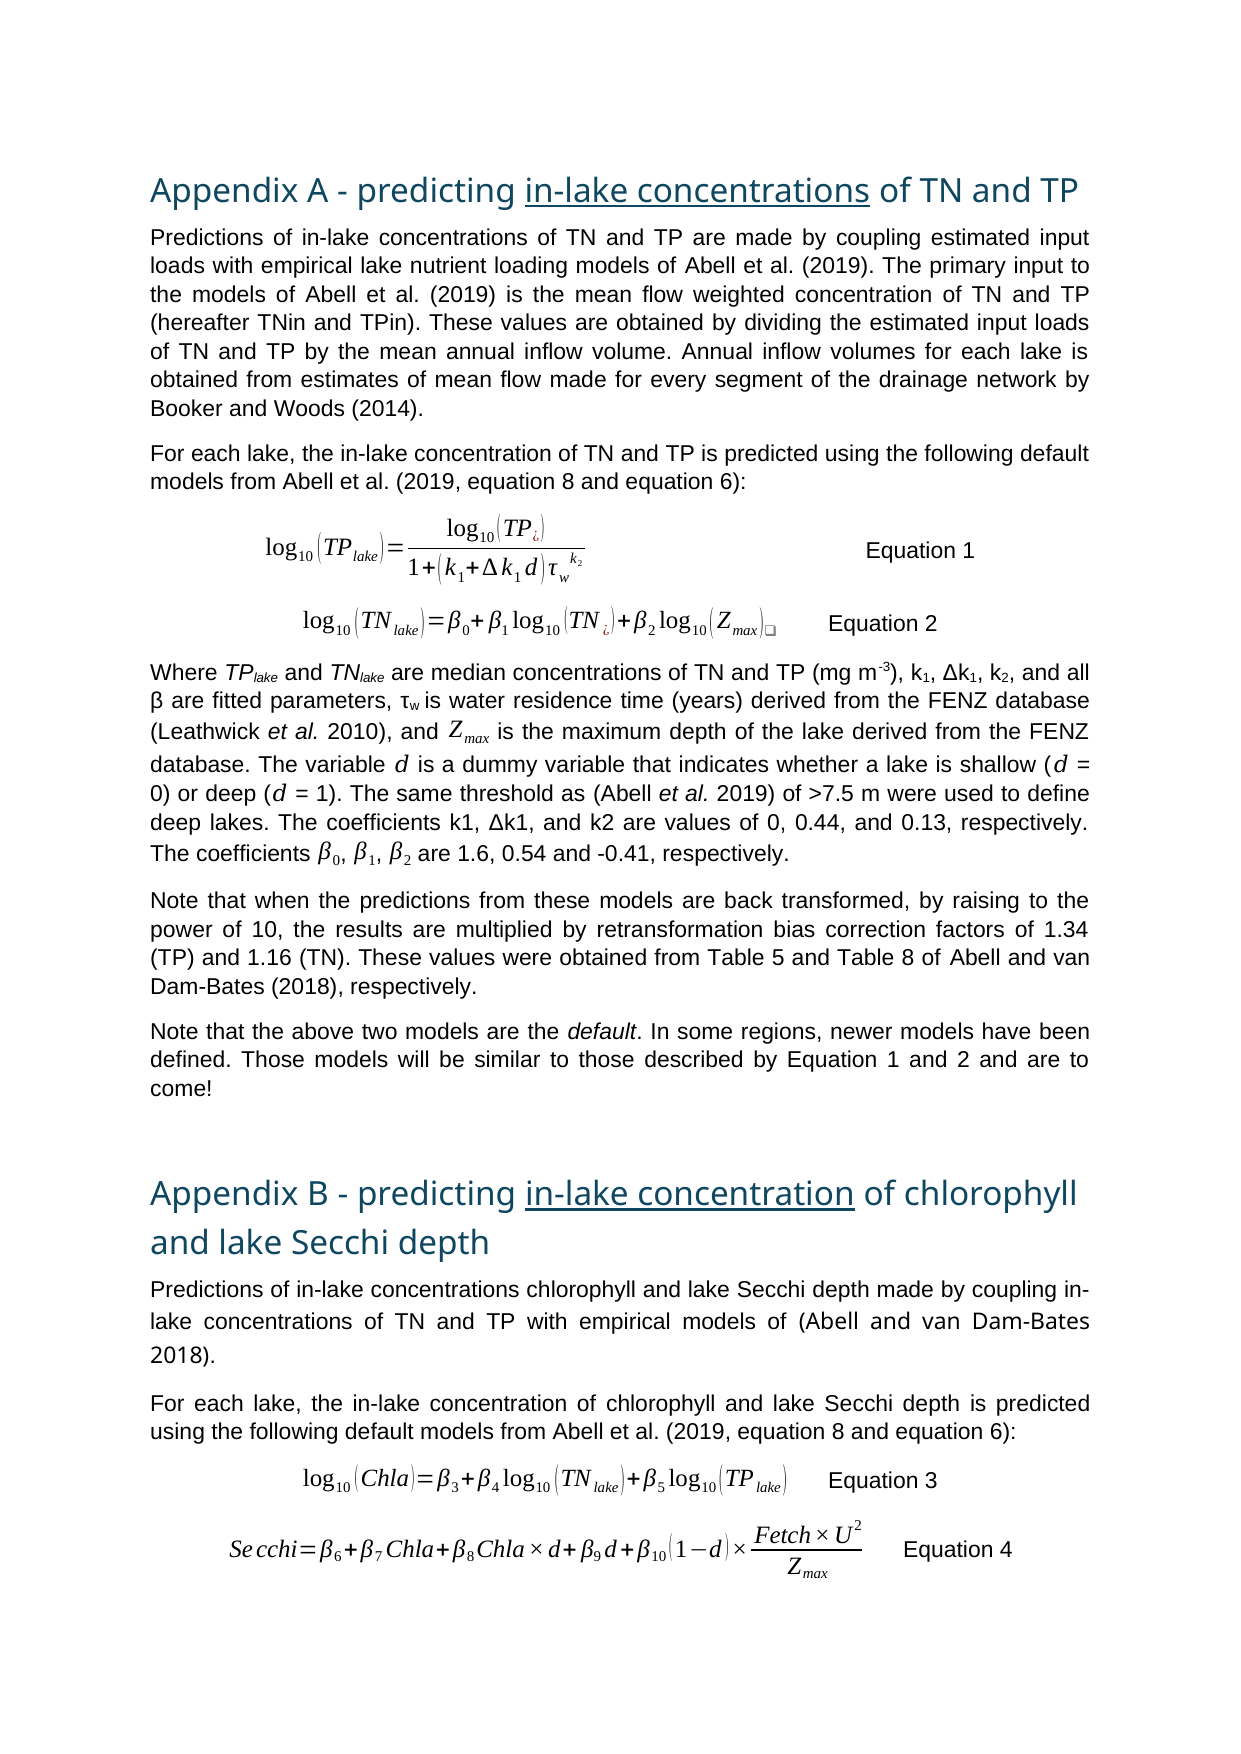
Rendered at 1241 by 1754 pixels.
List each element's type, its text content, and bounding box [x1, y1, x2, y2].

text Equation 2 [150, 606, 1090, 640]
text Equation 1 [150, 513, 1090, 587]
text Predictions of in-lake concentrations chlorophyll and lake Secchi depth made by coupling in-lake concentrations of TN and TP with empirical models of (Abell and van Dam-Bates 2018). [150, 1276, 1090, 1370]
text Predictions of in-lake concentrations of TN and TP are made by coupling estimated input loads with empirical lake nutrient loading models of Abell et al. (2019). The primary input to the models of Abell et al. (2019) is the mean flow weighted concentration of TN and TP (hereafter TNin and TPin). These values are obtained by dividing the estimated input loads of TN and TP by the mean annual inflow volume. Annual inflow volumes for each lake is obtained from estimates of mean flow made for every segment of the drainage network by Booker and Woods (2014). [150, 224, 1090, 421]
text Note that when the predictions from these models are back transformed, by raising to the power of 10, the results are multiplied by retransformation bias correction factors of 1.34 (TP) and 1.16 (TN). These values were obtained from Table 5 and Table 8 of Abell and van Dam-Bates (2018), respectively. [150, 887, 1090, 999]
subtitle Appendix A - predicting in-lake concentrations of TN and TP [150, 167, 1090, 212]
text For each lake, the in-lake concentration of TN and TP is predicted using the following default models from Abell et al. (2019, equation 8 and equation 6): [150, 440, 1090, 494]
text Equation 4 [150, 1516, 1090, 1583]
text Note that the above two models are the default. In some regions, newer models have been defined. Those models will be similar to those described by Equation 1 and 2 and are to come! [150, 1018, 1090, 1101]
text Equation 3 [150, 1463, 1090, 1498]
subtitle Appendix B - predicting in-lake concentration of chlorophyll and lake Secchi depth [150, 1170, 1090, 1264]
text Where TPlake and TNlake are median concentrations of TN and TP (mg m-3), k1, Δk1, k2, and all β are fitted parameters, τw is water residence time (years) derived from the FENZ database (Leathwick et al. 2010), and is the maximum depth of the lake derived from the FENZ database. The variable 𝑑 is a dummy variable that indicates whether a lake is shallow (𝑑 = 0) or deep (𝑑 = 1). The same threshold as (Abell et al. 2019) of >7.5 m were used to define deep lakes. The coefficients k1, Δk1, and k2 are values of 0, 0.44, and 0.13, respectively. The coefficients , , are 1.6, 0.54 and -0.41, respectively. [150, 659, 1090, 869]
text For each lake, the in-lake concentration of chlorophyll and lake Secchi depth is predicted using the following default models from Abell et al. (2019, equation 8 and equation 6): [150, 1389, 1090, 1444]
